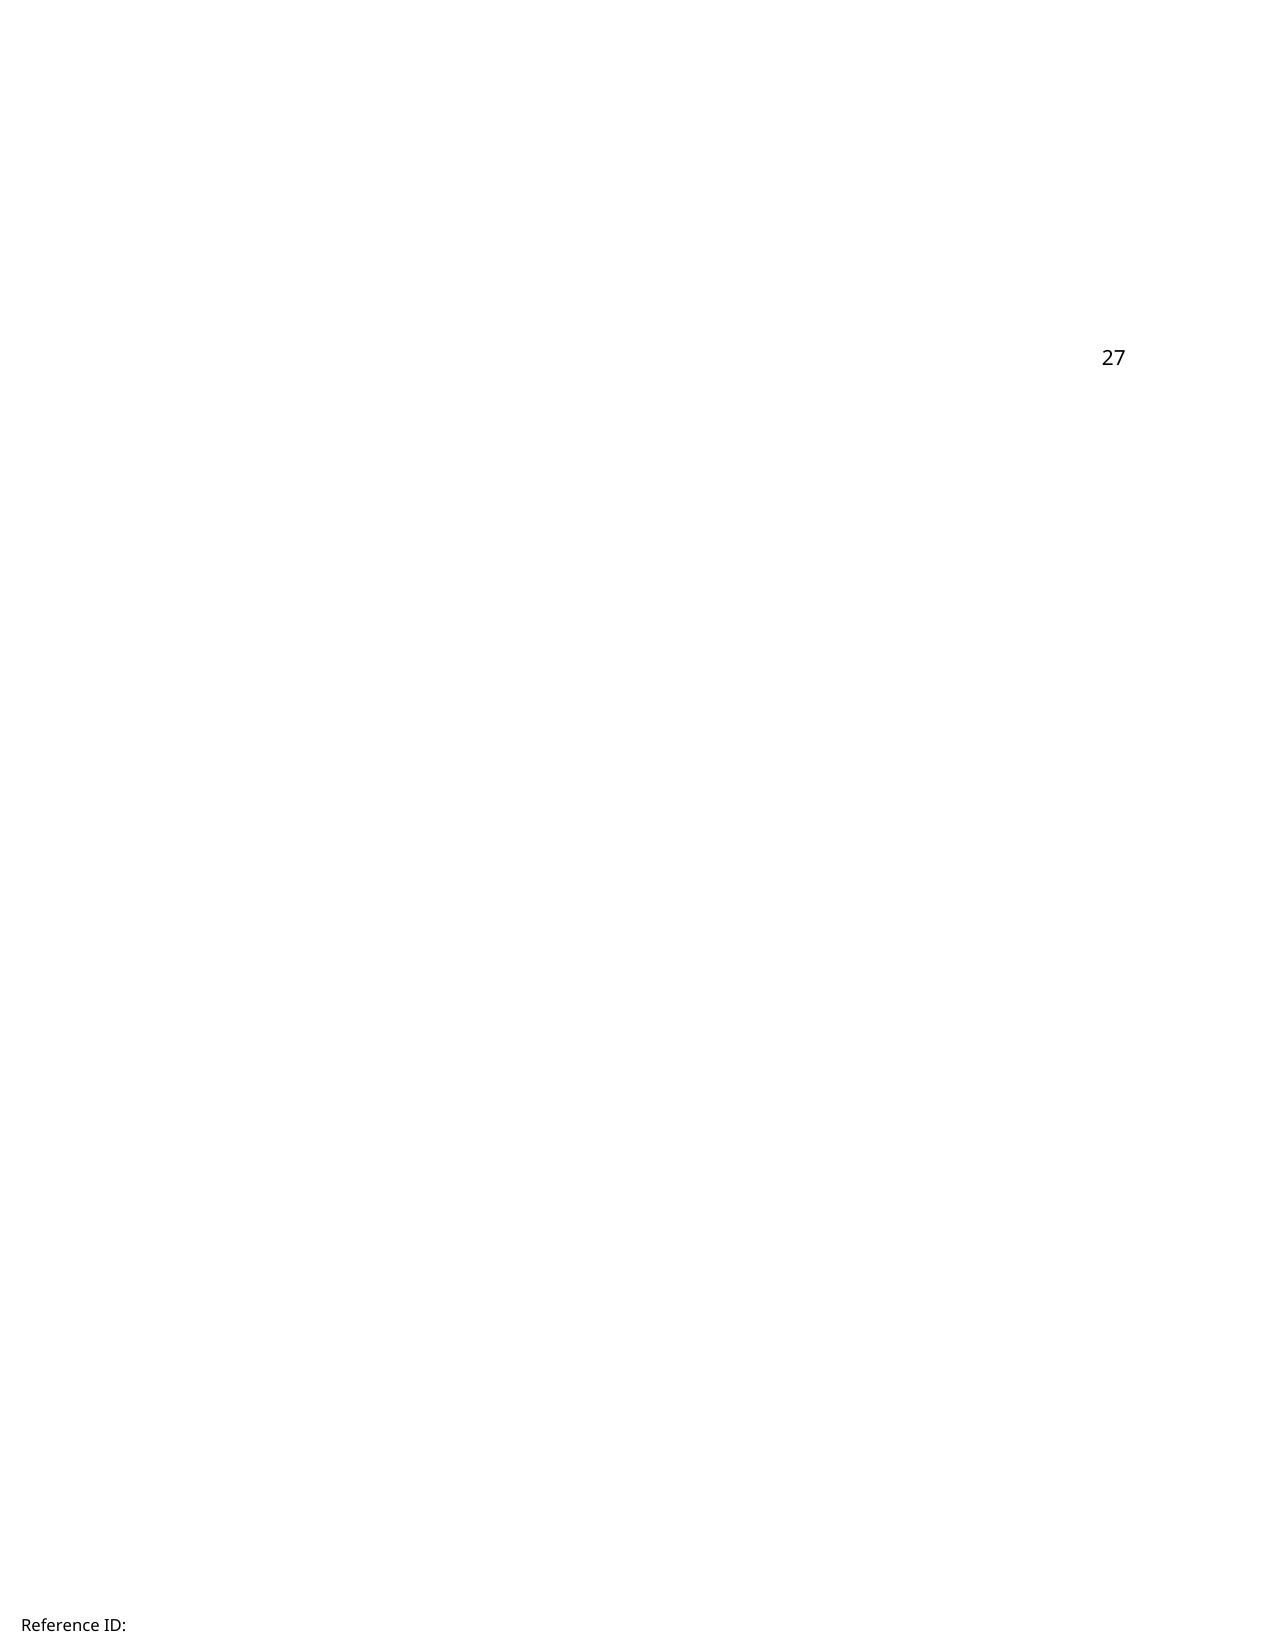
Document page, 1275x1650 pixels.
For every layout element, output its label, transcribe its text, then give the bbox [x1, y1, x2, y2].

text 27 [60, 343, 1125, 372]
